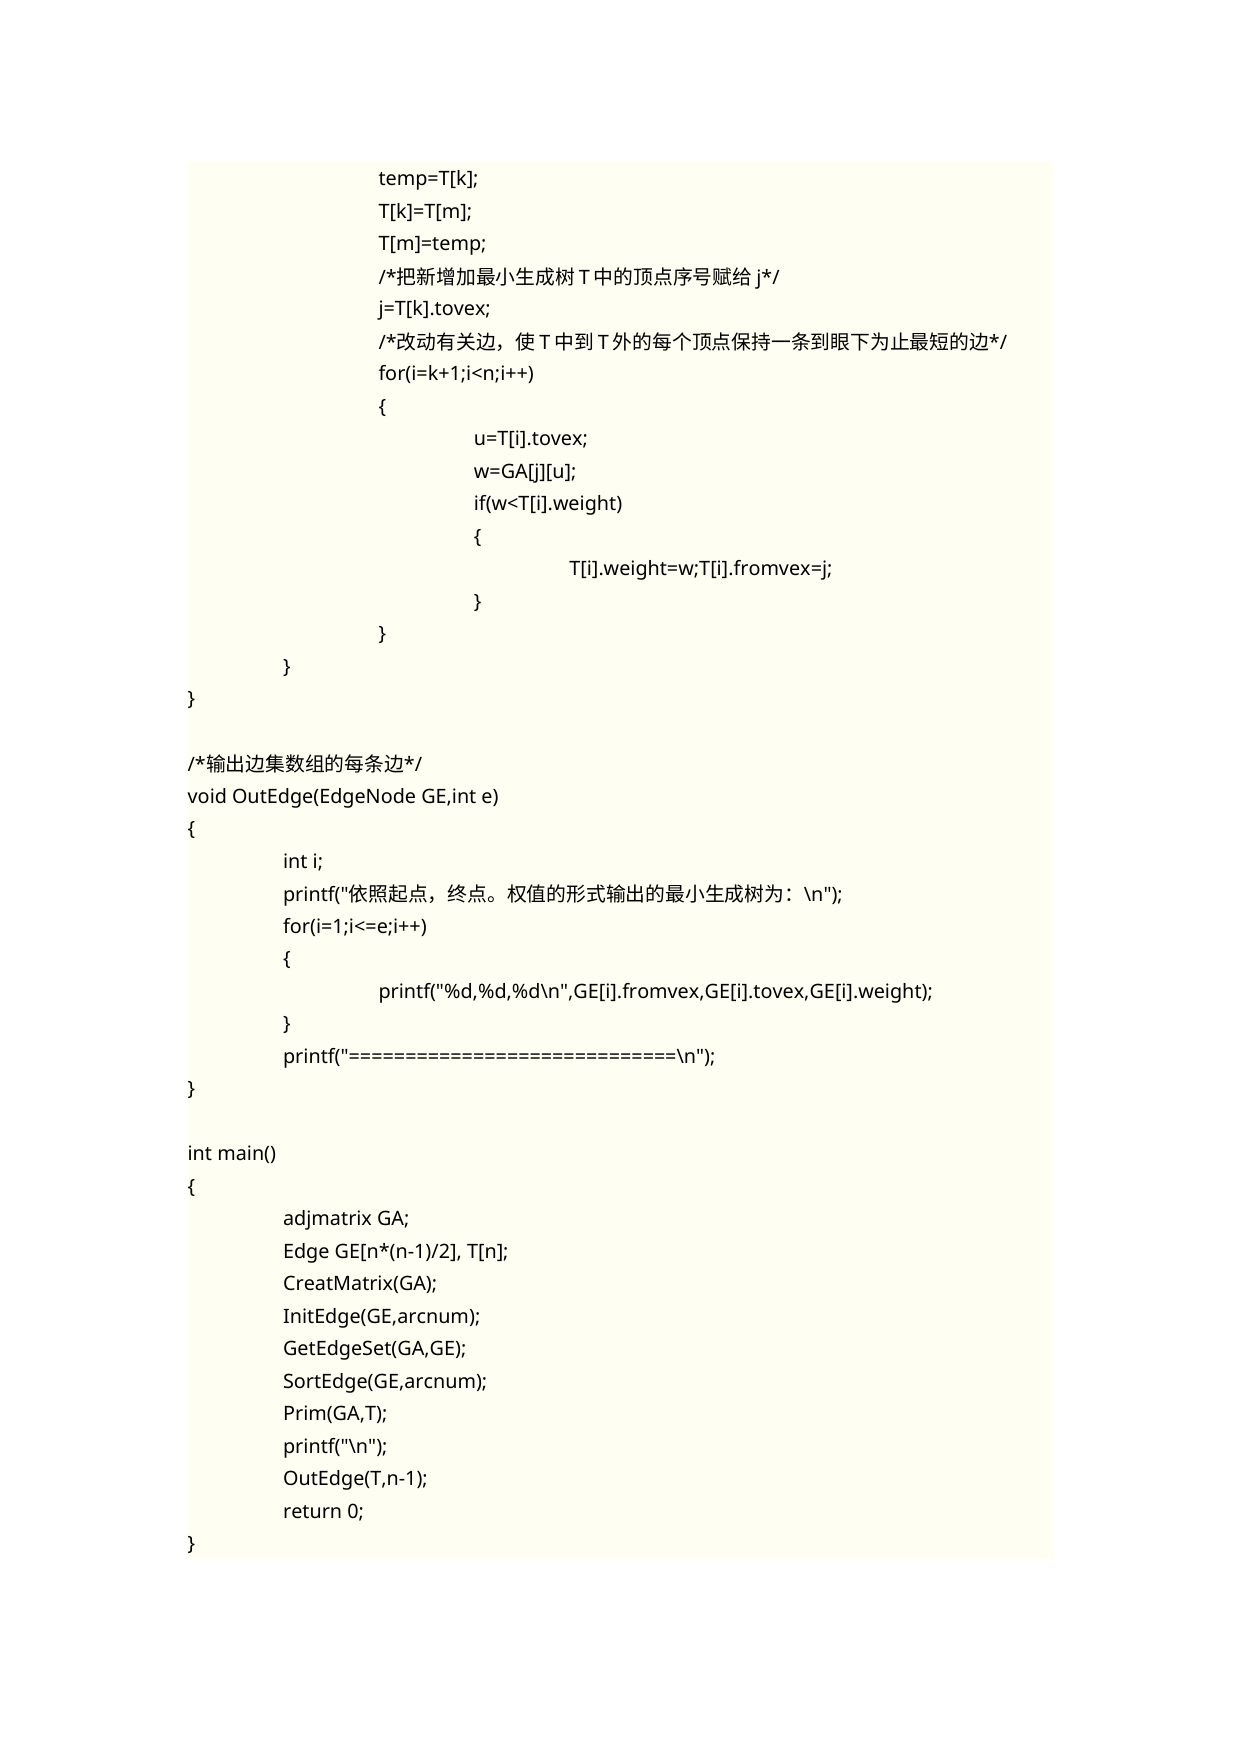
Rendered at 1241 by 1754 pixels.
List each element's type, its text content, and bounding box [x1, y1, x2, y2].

text Edge GE[n*(n-1)/2], T[n]; [187, 1234, 1053, 1267]
text { [187, 389, 1053, 422]
text CreatMatrix(GA); [187, 1267, 1053, 1299]
text /*输出边集数组的每条边*/ [187, 747, 1053, 779]
text } [187, 584, 1053, 617]
text w=GA[j][u]; [187, 454, 1053, 487]
text temp=T[k]; [187, 162, 1053, 194]
text void OutEdge(EdgeNode GE,int e) [187, 779, 1053, 812]
text } [187, 1072, 1053, 1104]
text SortEdge(GE,arcnum); [187, 1364, 1053, 1397]
text /*改动有关边，使T中到T外的每个顶点保持一条到眼下为止最短的边*/ [187, 324, 1053, 357]
text return 0; [187, 1494, 1053, 1527]
text T[m]=temp; [187, 227, 1053, 259]
text { [187, 942, 1053, 974]
text for(i=k+1;i<n;i++) [187, 357, 1053, 389]
text OutEdge(T,n-1); [187, 1462, 1053, 1494]
text { [187, 812, 1053, 844]
text } [187, 649, 1053, 682]
text GetEdgeSet(GA,GE); [187, 1332, 1053, 1364]
text int i; [187, 844, 1053, 877]
text int main() [187, 1137, 1053, 1169]
text InitEdge(GE,arcnum); [187, 1299, 1053, 1332]
text if(w<T[i].weight) [187, 487, 1053, 519]
text } [187, 617, 1053, 649]
text u=T[i].tovex; [187, 422, 1053, 454]
text } [187, 682, 1053, 714]
text T[i].weight=w;T[i].fromvex=j; [187, 552, 1053, 584]
text { [187, 519, 1053, 552]
text { [187, 1169, 1053, 1202]
text /*把新增加最小生成树T中的顶点序号赋给j*/ [187, 259, 1053, 292]
text printf("=============================\n"); [187, 1039, 1053, 1072]
text } [187, 1007, 1053, 1039]
text printf("%d,%d,%d\n",GE[i].fromvex,GE[i].tovex,GE[i].weight); [187, 974, 1053, 1007]
text T[k]=T[m]; [187, 194, 1053, 227]
text adjmatrix GA; [187, 1202, 1053, 1234]
text printf("\n"); [187, 1429, 1053, 1462]
text Prim(GA,T); [187, 1397, 1053, 1429]
text printf("依照起点，终点。权值的形式输出的最小生成树为：\n"); [187, 877, 1053, 909]
text j=T[k].tovex; [187, 292, 1053, 324]
text } [187, 1527, 1053, 1559]
text for(i=1;i<=e;i++) [187, 909, 1053, 942]
